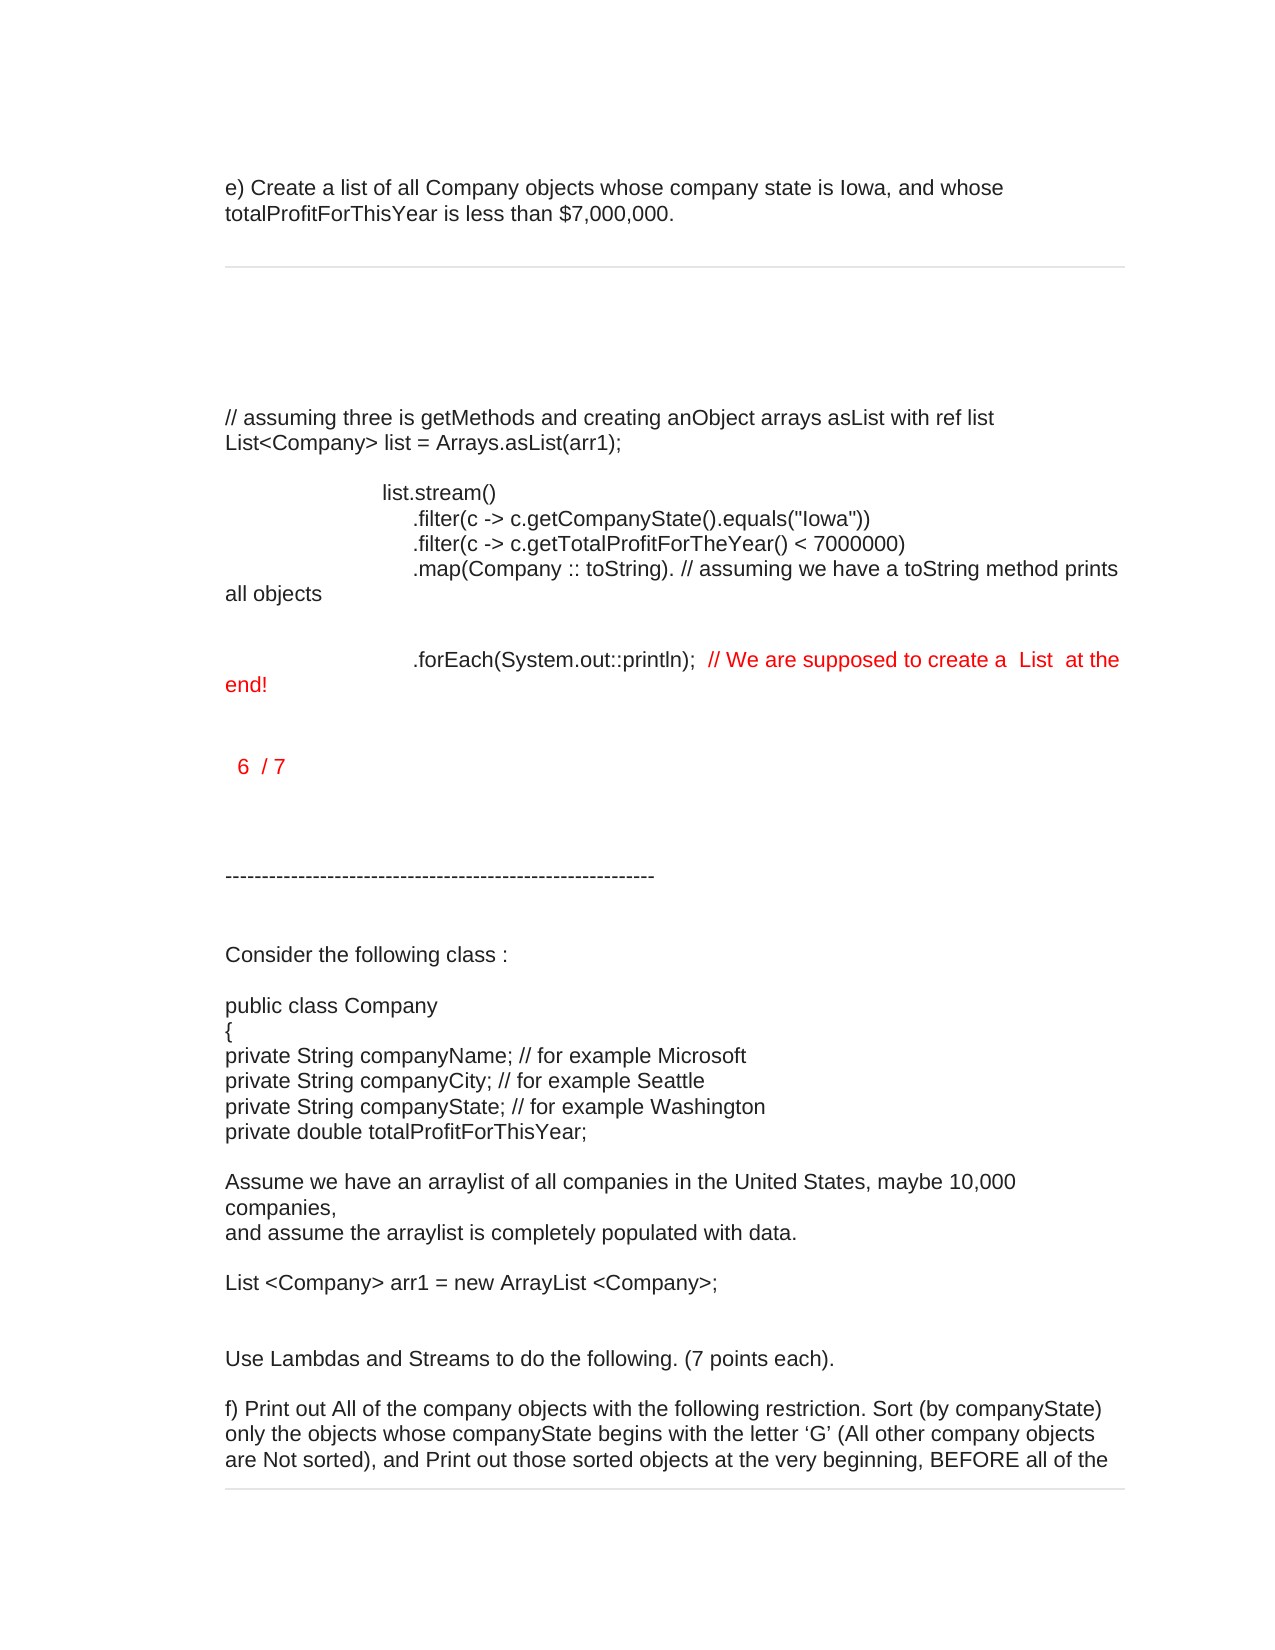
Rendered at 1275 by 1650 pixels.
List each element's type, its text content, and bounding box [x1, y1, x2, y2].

text ----------------------------------------------------------- [225, 863, 1125, 888]
text .forEach(System.out::println); // We are supposed to create a List at the end! [225, 622, 1125, 698]
text // assuming three is getMethods and creating anObject arrays asList with ref list List<Company> list = Arrays.asList(arr1); list.stream() .filter(c -> c.getCompanyState().equals("Iowa")) .filter(c -> c.getTotalProfitForTheYear() < 7000000) .map(Company :: toString). // assuming we have a toString method prints all objects [225, 405, 1125, 606]
text 6 / 7 [225, 754, 1125, 779]
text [225, 917, 1125, 1488]
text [225, 150, 1125, 266]
